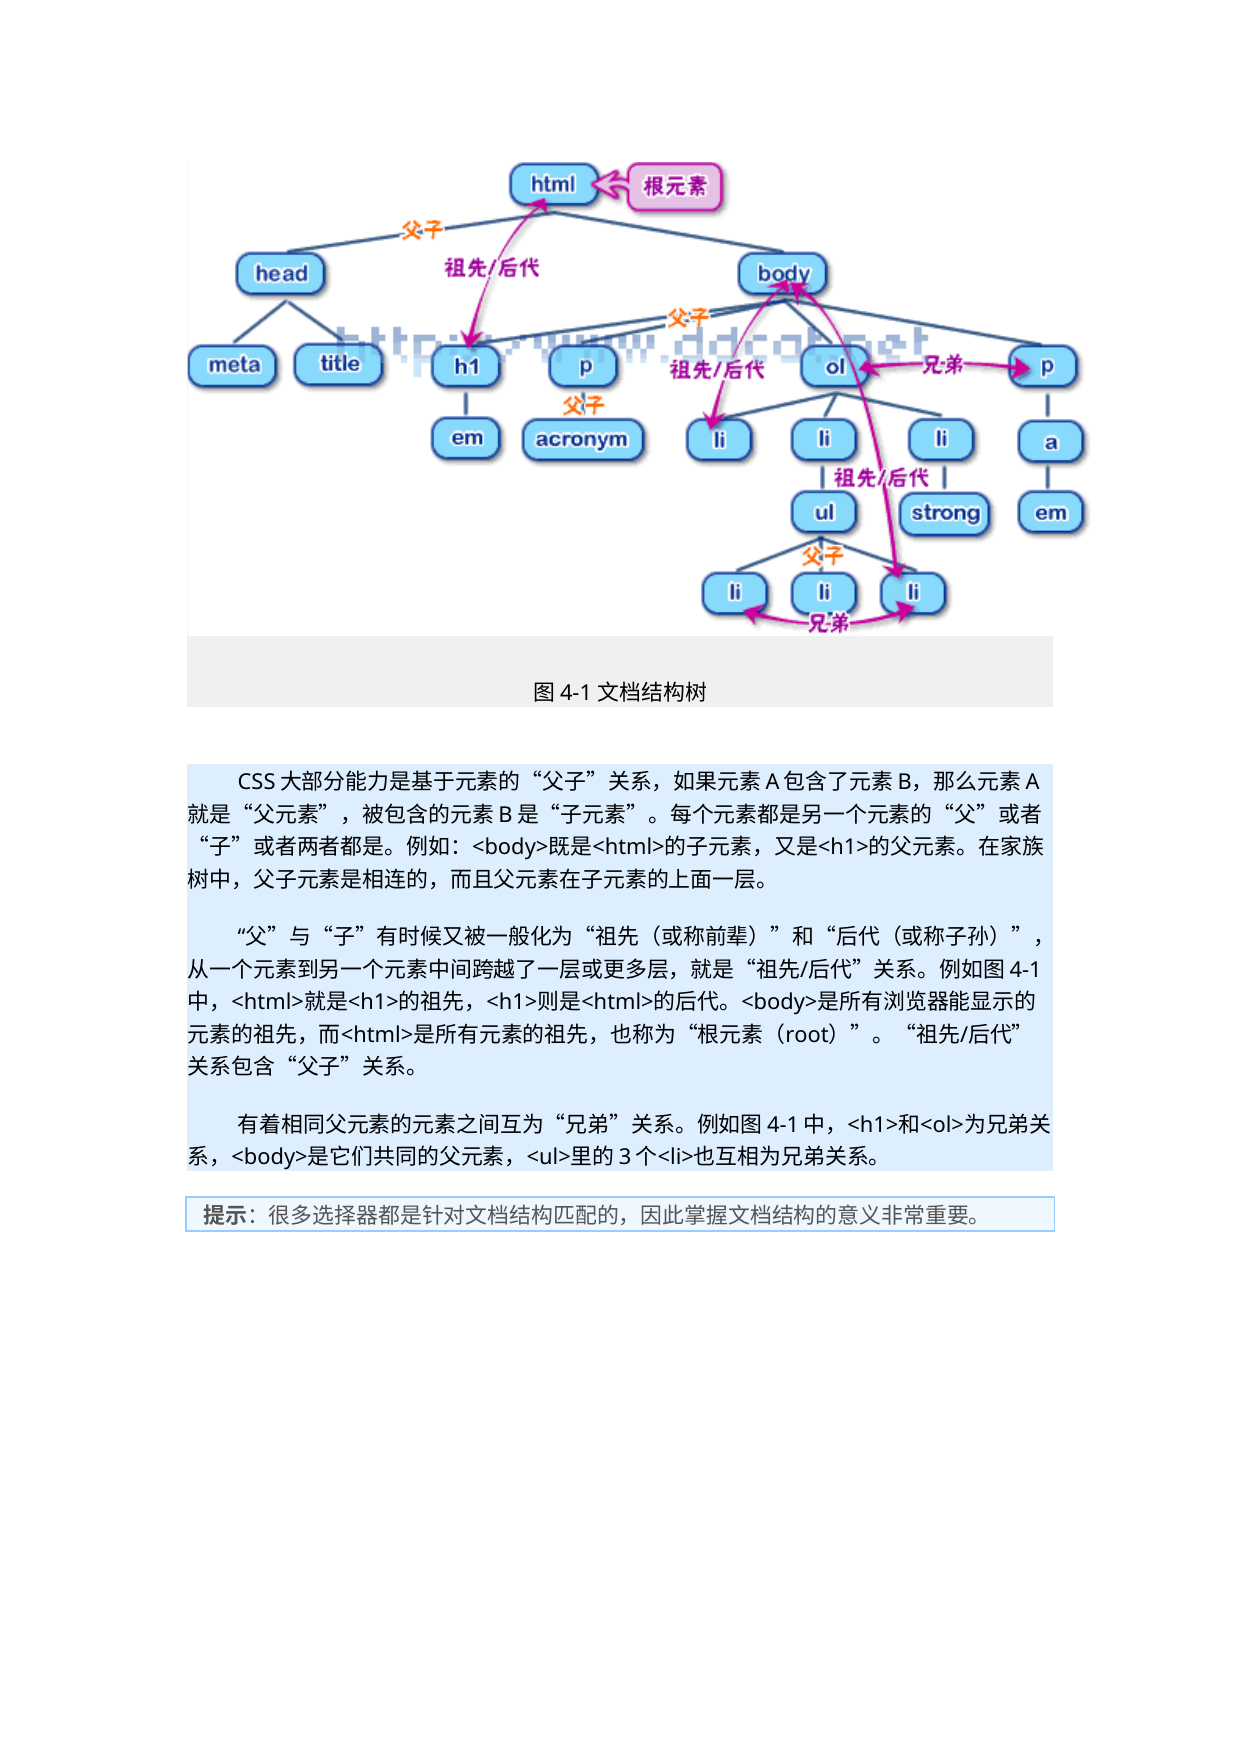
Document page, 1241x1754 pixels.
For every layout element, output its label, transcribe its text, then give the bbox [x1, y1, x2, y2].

text 有着相同父元素的元素之间互为“兄弟”关系。例如图4-1中，<h1>和<ol>为兄弟关系，<body>是它们共同的父元素，<ul>里的3个<li>也互相为兄弟关系。 [187, 1106, 1053, 1171]
text 图4-1 文档结构树 [187, 674, 1053, 707]
picture [187, 162, 1091, 636]
text “父”与“子”有时候又被一般化为“祖先（或称前辈）”和“后代（或称子孙）”，从一个元素到另一个元素中间跨越了一层或更多层，就是“祖先/后代”关系。例如图4-1中，<html>就是<h1>的祖先，<h1>则是<html>的后代。<body>是所有浏览器能显示的元素的祖先，而<html>是所有元素的祖先，也称为“根元素（root）”。“祖先/后代”关系包含“父子”关系。 [187, 919, 1053, 1081]
text CSS大部分能力是基于元素的“父子”关系，如果元素A包含了元素B，那么元素A就是“父元素”，被包含的元素B是“子元素”。每个元素都是另一个元素的“父”或者“子”或者两者都是。例如：<body>既是<html>的子元素，又是<h1>的父元素。在家族树中，父子元素是相连的，而且父元素在子元素的上面一层。 [187, 764, 1053, 894]
text 提示：很多选择器都是针对文档结构匹配的，因此掌握文档结构的意义非常重要。 [187, 1198, 1054, 1230]
